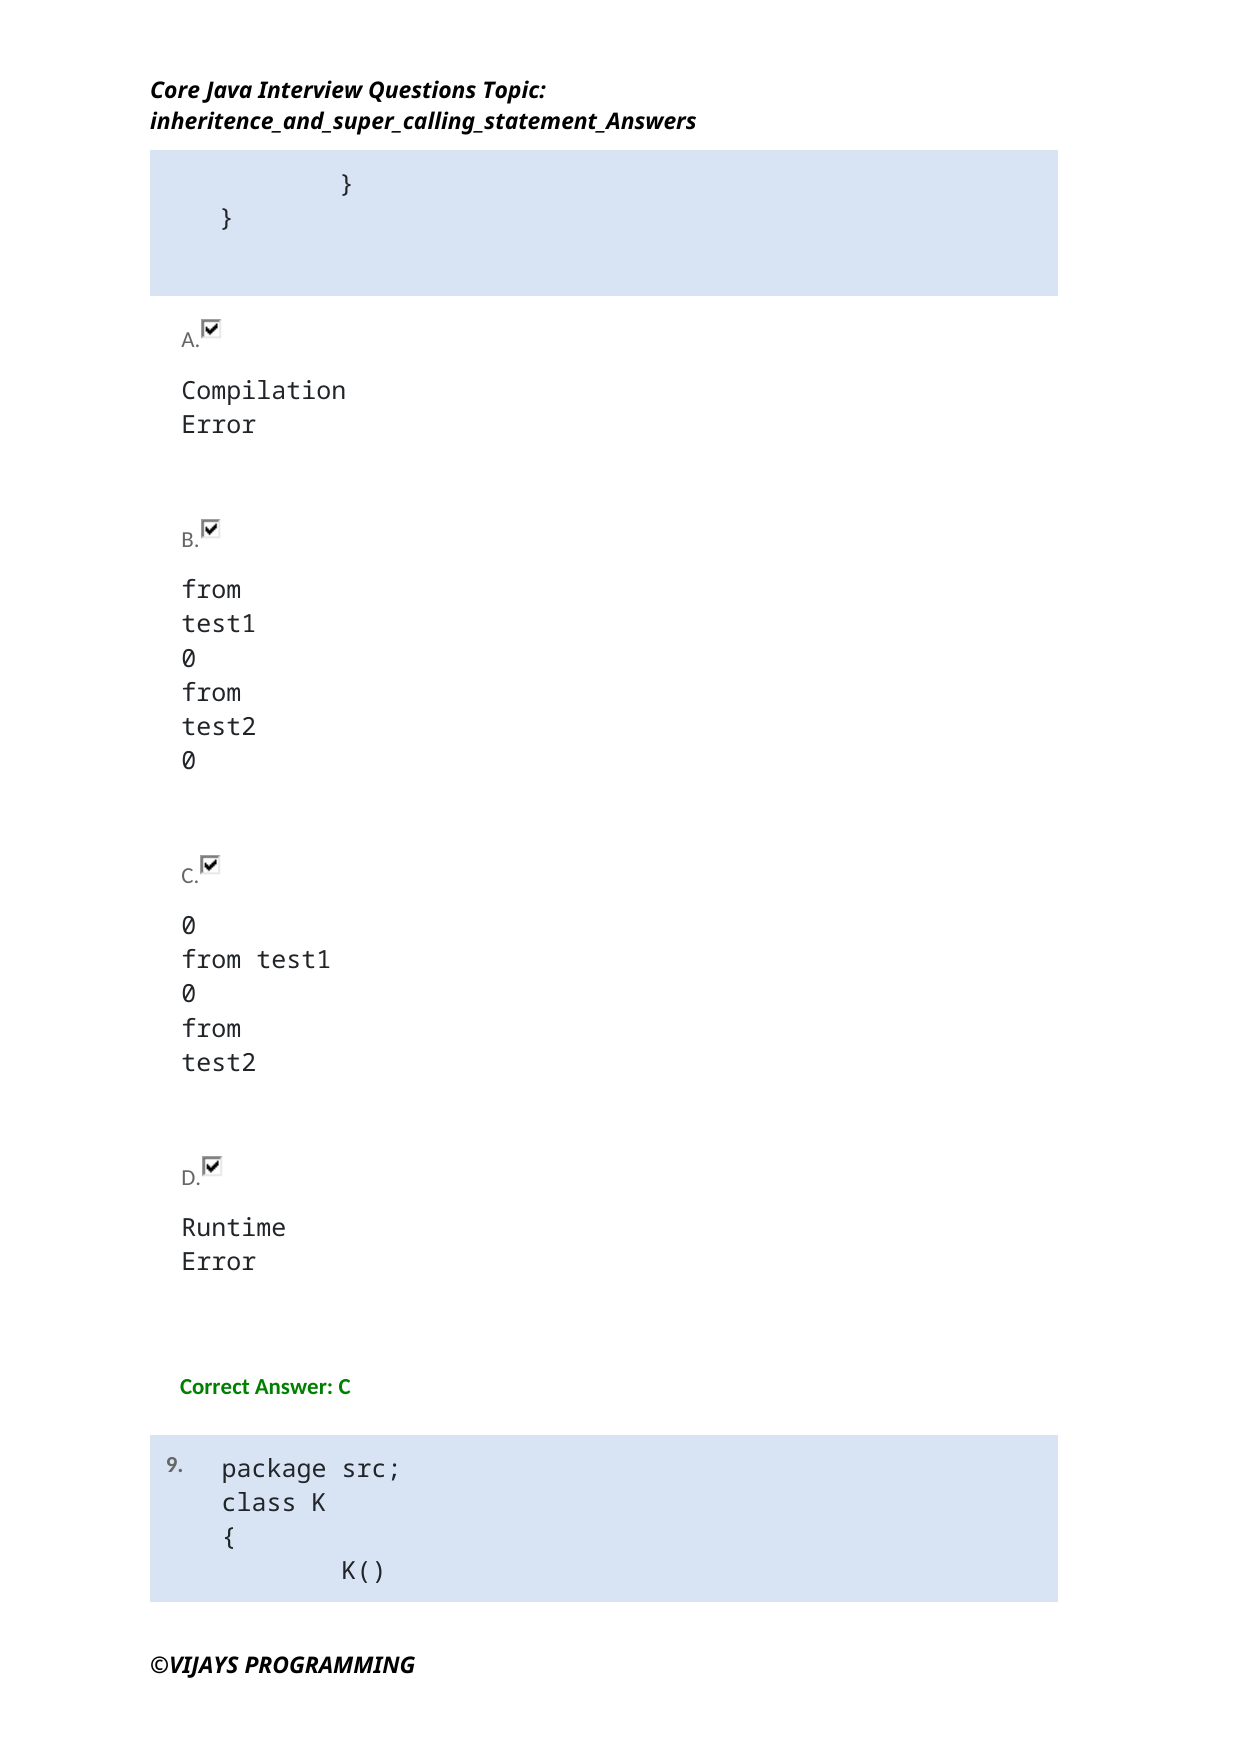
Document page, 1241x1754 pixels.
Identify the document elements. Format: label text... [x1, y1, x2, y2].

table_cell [203, 150, 1058, 296]
table_cell 8. [150, 150, 203, 296]
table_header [206, 1435, 1058, 1602]
table_cell Correct Answer: C [150, 1365, 1090, 1435]
table_header 9. [150, 1435, 206, 1602]
table_cell [150, 296, 1090, 1365]
